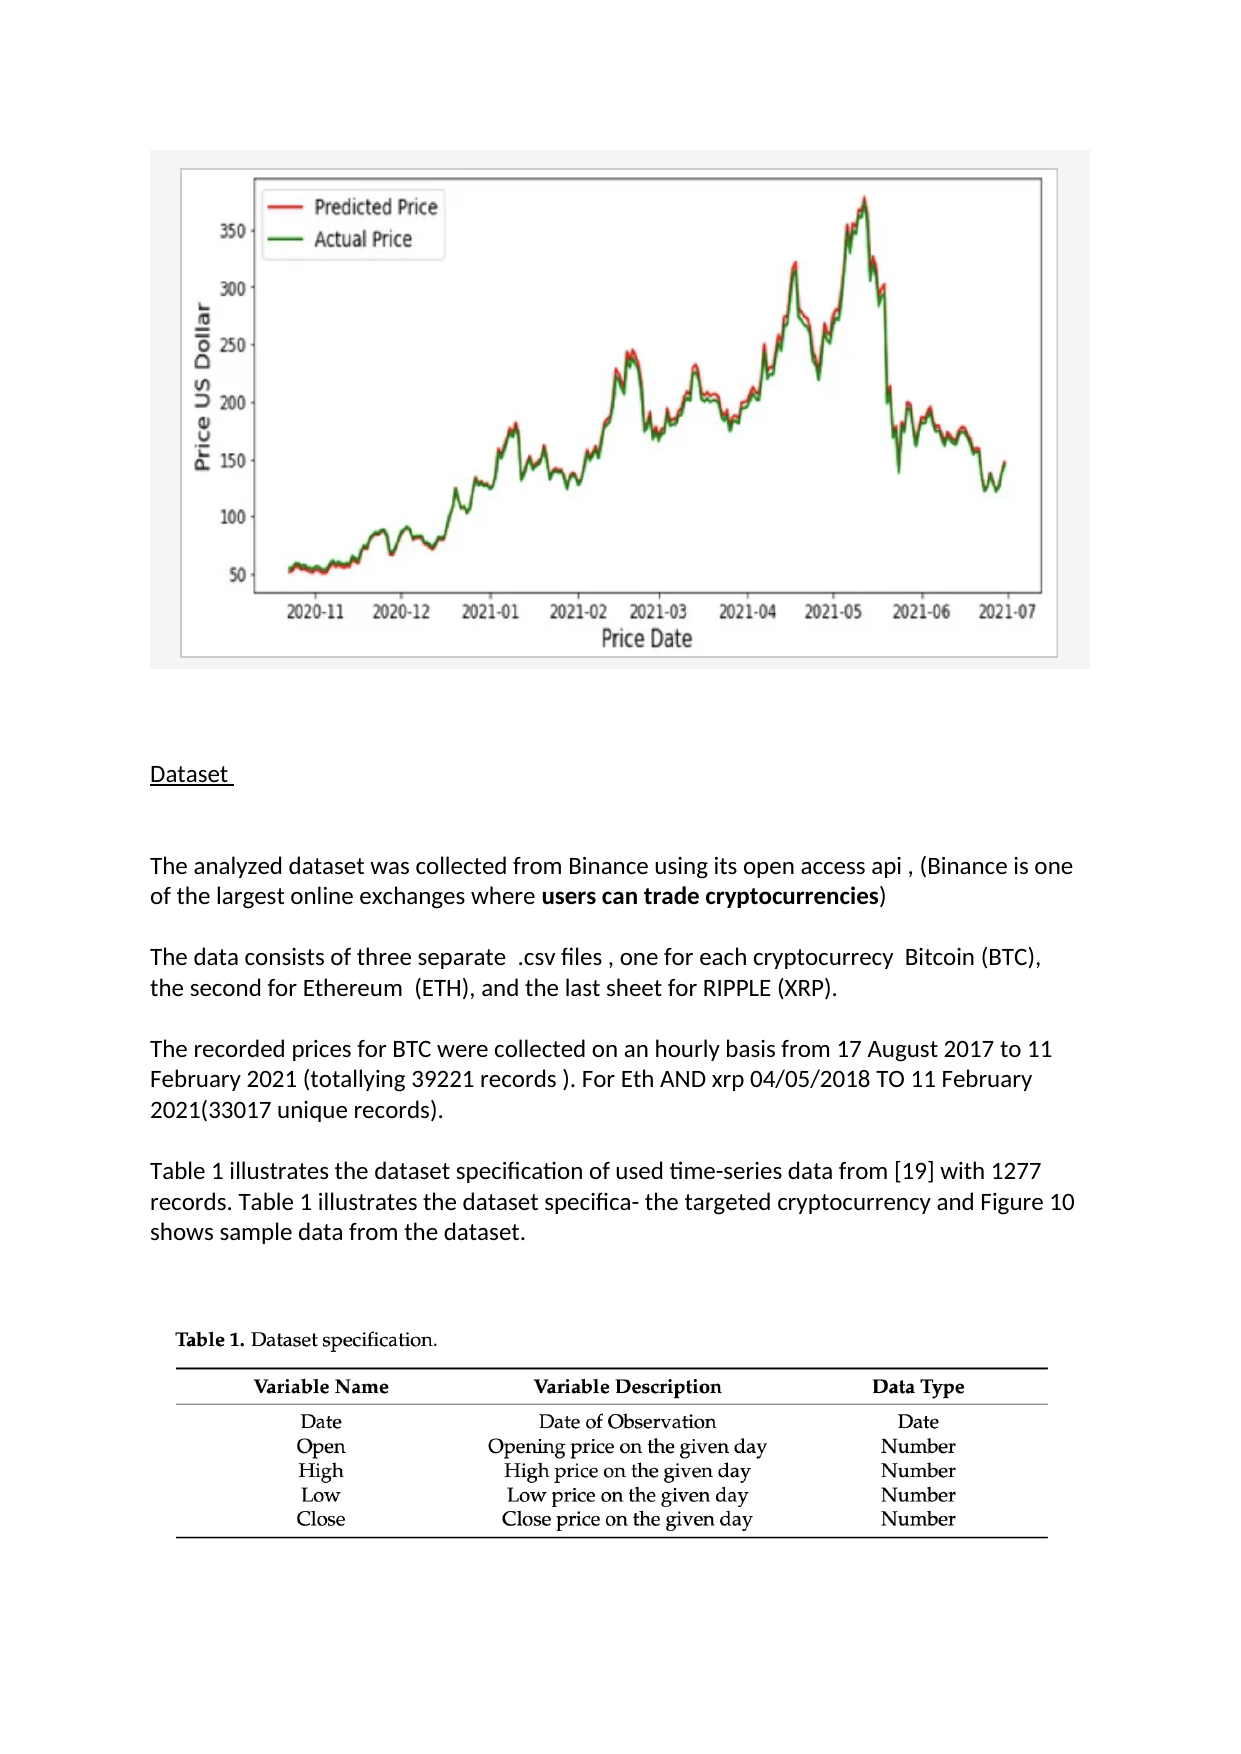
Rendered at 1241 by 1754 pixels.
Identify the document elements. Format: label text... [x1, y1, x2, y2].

text the second for Ethereum (ETH), and the last sheet for RIPPLE (XRP). [150, 972, 1090, 1002]
text Table 1 illustrates the dataset specification of used time-series data from [19] with 1277 records. Table 1 illustrates the dataset specifica- the targeted cryptocurrency and Figure 10 shows sample data from the dataset. [150, 1155, 1090, 1247]
picture [150, 150, 1091, 669]
text Dataset [150, 758, 1090, 789]
text The data consists of three separate .csv files , one for each cryptocurrecy Bitcoin (BTC), [150, 941, 1090, 972]
text The recorded prices for BTC were collected on an hourly basis from 17 August 2017 to 11 February 2021 (totallying 39221 records ). For Eth AND xrp 04/05/2018 TO 11 February 2021(33017 unique records). [150, 1033, 1090, 1124]
picture [150, 1307, 1091, 1559]
text The analyzed dataset was collected from Binance using its open access api , (Binance is one of the largest online exchanges where users can trade cryptocurrencies) [150, 850, 1090, 911]
